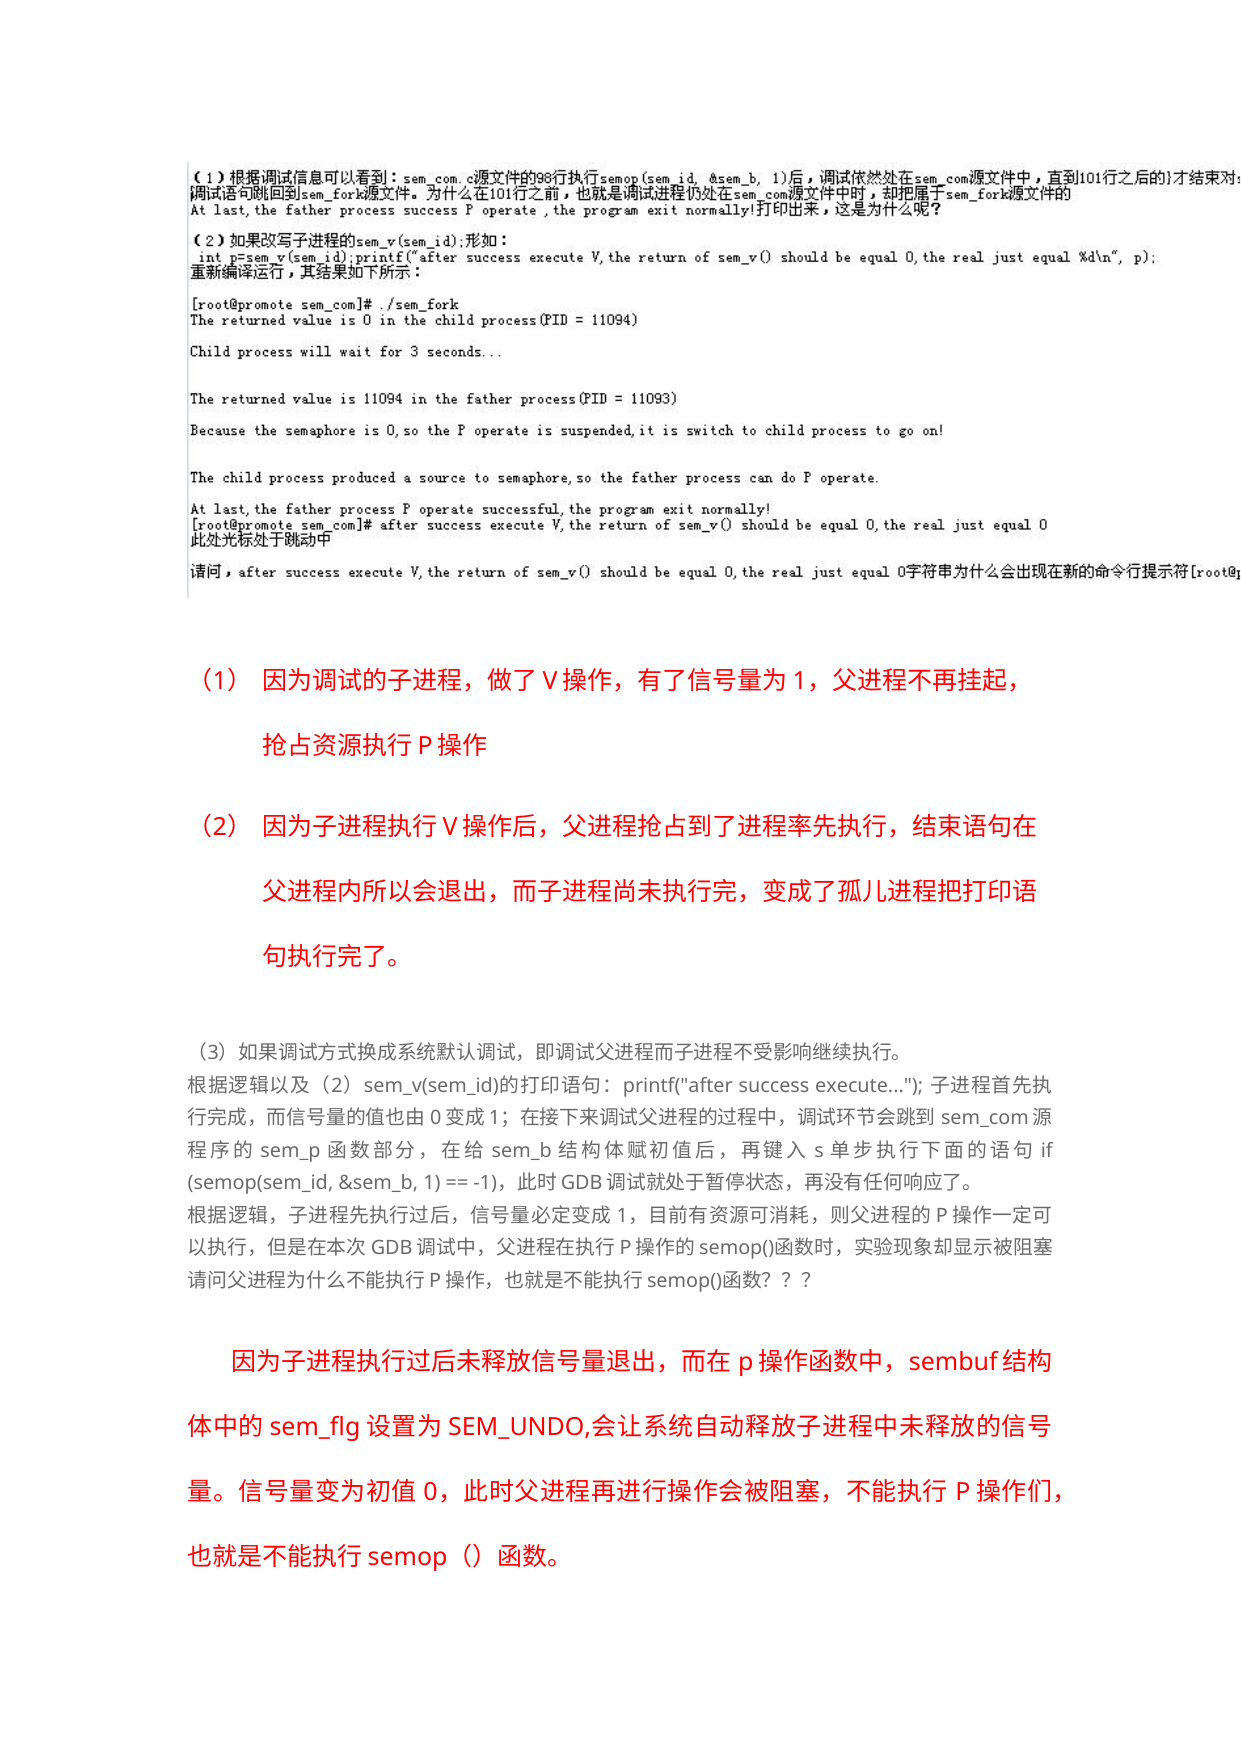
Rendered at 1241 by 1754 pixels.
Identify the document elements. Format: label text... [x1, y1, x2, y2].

picture [187, 162, 1241, 598]
text 因为子进程执行过后未释放信号量退出，而在p操作函数中，sembuf结构体中的sem_flg设置为SEM_UNDO,会让系统自动释放子进程中未释放的信号量。信号量变为初值0，此时父进程再进行操作会被阻塞，不能执行P操作们，也就是不能执行semop（）函数。 [187, 1327, 1053, 1587]
list 因为调试的子进程，做了V操作，有了信号量为1，父进程不再挂起，抢占资源执行P操作 [187, 646, 1053, 776]
text 根据逻辑，子进程先执行过后，信号量必定变成1，目前有资源可消耗，则父进程的P操作一定可以执行，但是在本次GDB调试中，父进程在执行P操作的semop()函数时，实验现象却显示被阻塞，请问父进程为什么不能执行P操作，也就是不能执行semop()函数？？？ [187, 1197, 1053, 1295]
list 因为子进程执行V操作后，父进程抢占到了进程率先执行，结束语句在父进程内所以会退出，而子进程尚未执行完，变成了孤儿进程把打印语句执行完了。 [187, 792, 1053, 987]
text （3）如果调试方式换成系统默认调试，即调试父进程而子进程不受影响继续执行。 [187, 1035, 1053, 1067]
text 根据逻辑以及（2）sem_v(sem_id)的打印语句：printf("after success execute..."); 子进程首先执行完成，而信号量的值也由0变成1；在接下来调试父进程的过程中，调试环节会跳到sem_com源程序的sem_p函数部分，在给sem_b结构体赋初值后，再键入s单步执行下面的语句if (semop(sem_id, &sem_b, 1) == -1)，此时GDB调试就处于暂停状态，再没有任何响应了。 [187, 1067, 1053, 1197]
